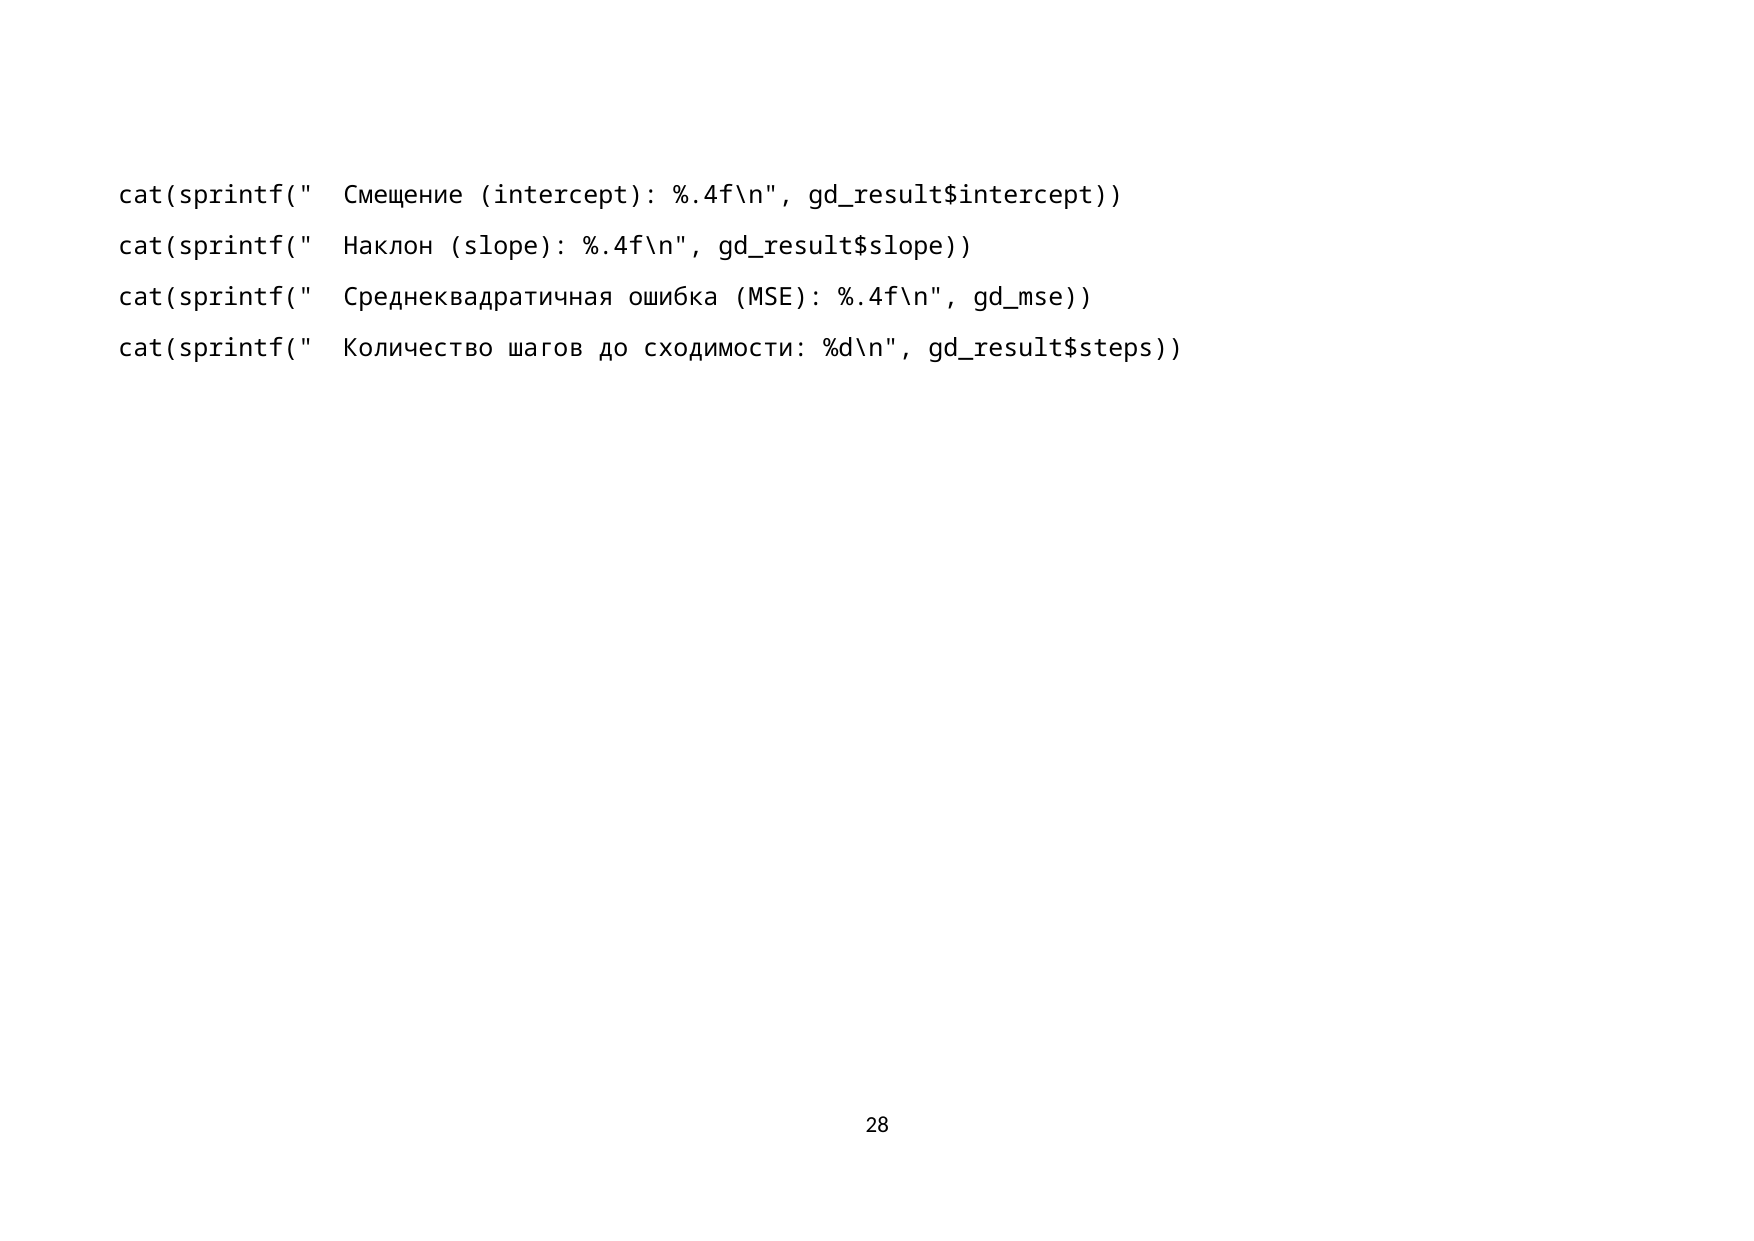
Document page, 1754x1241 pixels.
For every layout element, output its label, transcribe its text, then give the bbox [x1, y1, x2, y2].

text cat(sprintf(" Смещение (intercept): %.4f\n", gd_result$intercept)) [118, 177, 1636, 211]
text cat(sprintf(" Среднеквадратичная ошибка (MSE): %.4f\n", gd_mse)) [118, 279, 1636, 313]
text cat(sprintf(" Наклон (slope): %.4f\n", gd_result$slope)) [118, 228, 1636, 262]
text cat(sprintf(" Количество шагов до сходимости: %d\n", gd_result$steps)) [118, 329, 1636, 363]
